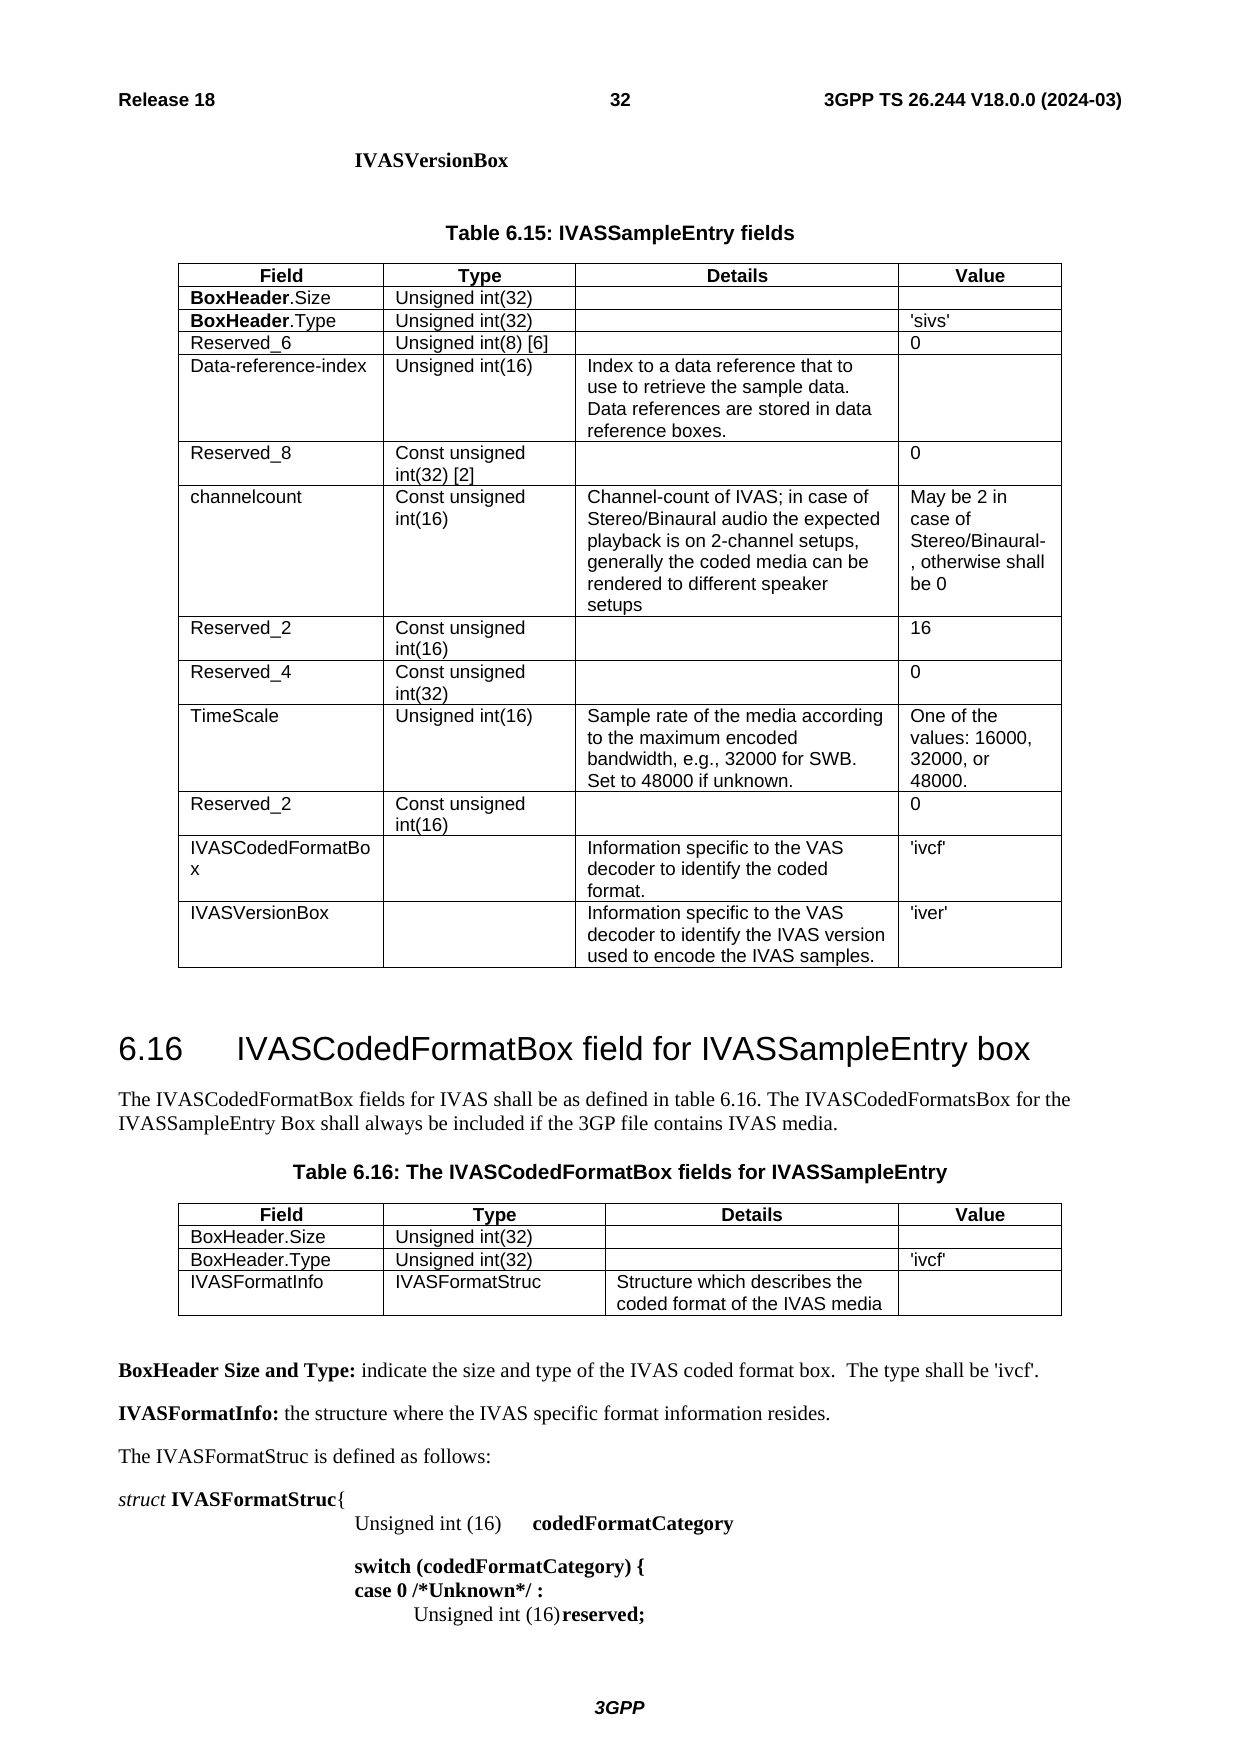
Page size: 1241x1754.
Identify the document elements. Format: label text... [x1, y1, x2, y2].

table_cell [384, 902, 575, 967]
table_cell Reserved_2 [179, 792, 383, 835]
table_cell [576, 287, 898, 308]
table_cell Data-reference-index [179, 355, 383, 441]
table_cell BoxHeader.Type [179, 1249, 383, 1270]
table_cell [384, 836, 575, 901]
table_cell [899, 1226, 1061, 1248]
table_cell Unsigned int(8) [6] [384, 332, 575, 354]
table_cell TimeScale [179, 705, 383, 791]
table_cell Reserved_8 [179, 442, 383, 485]
table_cell IVASCodedFormatBox [179, 836, 383, 901]
table_header Type [384, 1204, 605, 1225]
table_cell 16 [899, 617, 1061, 660]
table_cell 0 [899, 792, 1061, 835]
table_cell IVASFormatInfo [179, 1271, 383, 1314]
table_cell Const unsigned int(32) [384, 661, 575, 704]
table_cell Unsigned int(32) [384, 310, 575, 331]
table_cell [576, 661, 898, 704]
table_header Details [606, 1204, 898, 1225]
table_cell Const unsigned int(16) [384, 617, 575, 660]
table_header Field [179, 264, 383, 286]
table_cell Information specific to the VAS decoder to identify the coded format. [576, 836, 898, 901]
table_cell [576, 332, 898, 354]
table_cell Const unsigned int(16) [384, 486, 575, 616]
table_header Field [179, 1204, 383, 1225]
table_cell May be 2 in case of Stereo/Binaural-, otherwise shall be 0 [899, 486, 1061, 616]
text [118, 1554, 1122, 1626]
table_cell [899, 287, 1061, 308]
table_cell Index to a data reference that to use to retrieve the sample data. Data references are stored in data reference boxes. [576, 355, 898, 441]
text The IVASCodedFormatBox fields for IVAS shall be as defined in table 6.16. The IVASCodedFormatsBox for the IVASSampleEntry Box shall always be included if the 3GP file contains IVAS media. [118, 1087, 1122, 1135]
table_cell 0 [899, 442, 1061, 485]
table_cell [576, 442, 898, 485]
subtitle 6.16 IVASCodedFormatBox field for IVASSampleEntry box [118, 1029, 1122, 1068]
table_cell IVASVersionBox [179, 902, 383, 967]
table_cell Sample rate of the media according to the maximum encoded bandwidth, e.g., 32000 for SWB. Set to 48000 if unknown. [576, 705, 898, 791]
table_cell [606, 1249, 898, 1270]
table_cell 'ivcf' [899, 1249, 1061, 1270]
table_cell One of the values: 16000, 32000, or 48000. [899, 705, 1061, 791]
table_header Type [384, 264, 575, 286]
table_cell channelcount [179, 486, 383, 616]
table_cell IVASFormatStruc [384, 1271, 605, 1314]
table_cell Information specific to the VAS decoder to identify the IVAS version used to encode the IVAS samples. [576, 902, 898, 967]
table_cell Channel-count of IVAS; in case of Stereo/Binaural audio the expected playback is on 2-channel setups, generally the coded media can be rendered to different speaker setups [576, 486, 898, 616]
table_cell 'ivcf' [899, 836, 1061, 901]
table_cell Const unsigned int(32) [2] [384, 442, 575, 485]
table_header Details [576, 264, 898, 286]
table_cell BoxHeader.Size [179, 287, 383, 308]
table_cell Reserved_2 [179, 617, 383, 660]
table_cell [899, 355, 1061, 441]
table_cell 0 [899, 332, 1061, 354]
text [118, 147, 1122, 196]
table_header Value [899, 1204, 1061, 1225]
table_cell 'sivs' [899, 310, 1061, 331]
table_header Value [899, 264, 1061, 286]
table_cell Const unsigned int(16) [384, 792, 575, 835]
table_cell [606, 1226, 898, 1248]
table_cell [576, 310, 898, 331]
text struct IVASFormatStruc{ Unsigned int (16) codedFormatCategory [118, 1487, 1122, 1535]
table_cell BoxHeader.Type [179, 310, 383, 331]
table_cell 0 [899, 661, 1061, 704]
table_cell Unsigned int(32) [384, 1249, 605, 1270]
table_cell Unsigned int(32) [384, 287, 575, 308]
text IVASFormatInfo: the structure where the IVAS specific format information resides. [118, 1401, 1122, 1425]
table_cell Unsigned int(16) [384, 355, 575, 441]
table_cell [576, 617, 898, 660]
table_cell [576, 792, 898, 835]
table_cell Reserved_6 [179, 332, 383, 354]
text Table 6.15: IVASSampleEntry fields [118, 221, 1122, 244]
table_cell Structure which describes the coded format of the IVAS media [606, 1271, 898, 1314]
text Table 6.16: The IVASCodedFormatBox fields for IVASSampleEntry [118, 1160, 1122, 1184]
table_cell Reserved_4 [179, 661, 383, 704]
table_cell [899, 1271, 1061, 1314]
table_cell 'iver' [899, 902, 1061, 967]
table_cell BoxHeader.Size [179, 1226, 383, 1248]
text BoxHeader Size and Type: indicate the size and type of the IVAS coded format box. The type shall be 'ivcf'. [118, 1358, 1122, 1382]
table_cell Unsigned int(16) [384, 705, 575, 791]
text The IVASFormatStruc is defined as follows: [118, 1444, 1122, 1468]
table_cell Unsigned int(32) [384, 1226, 605, 1248]
